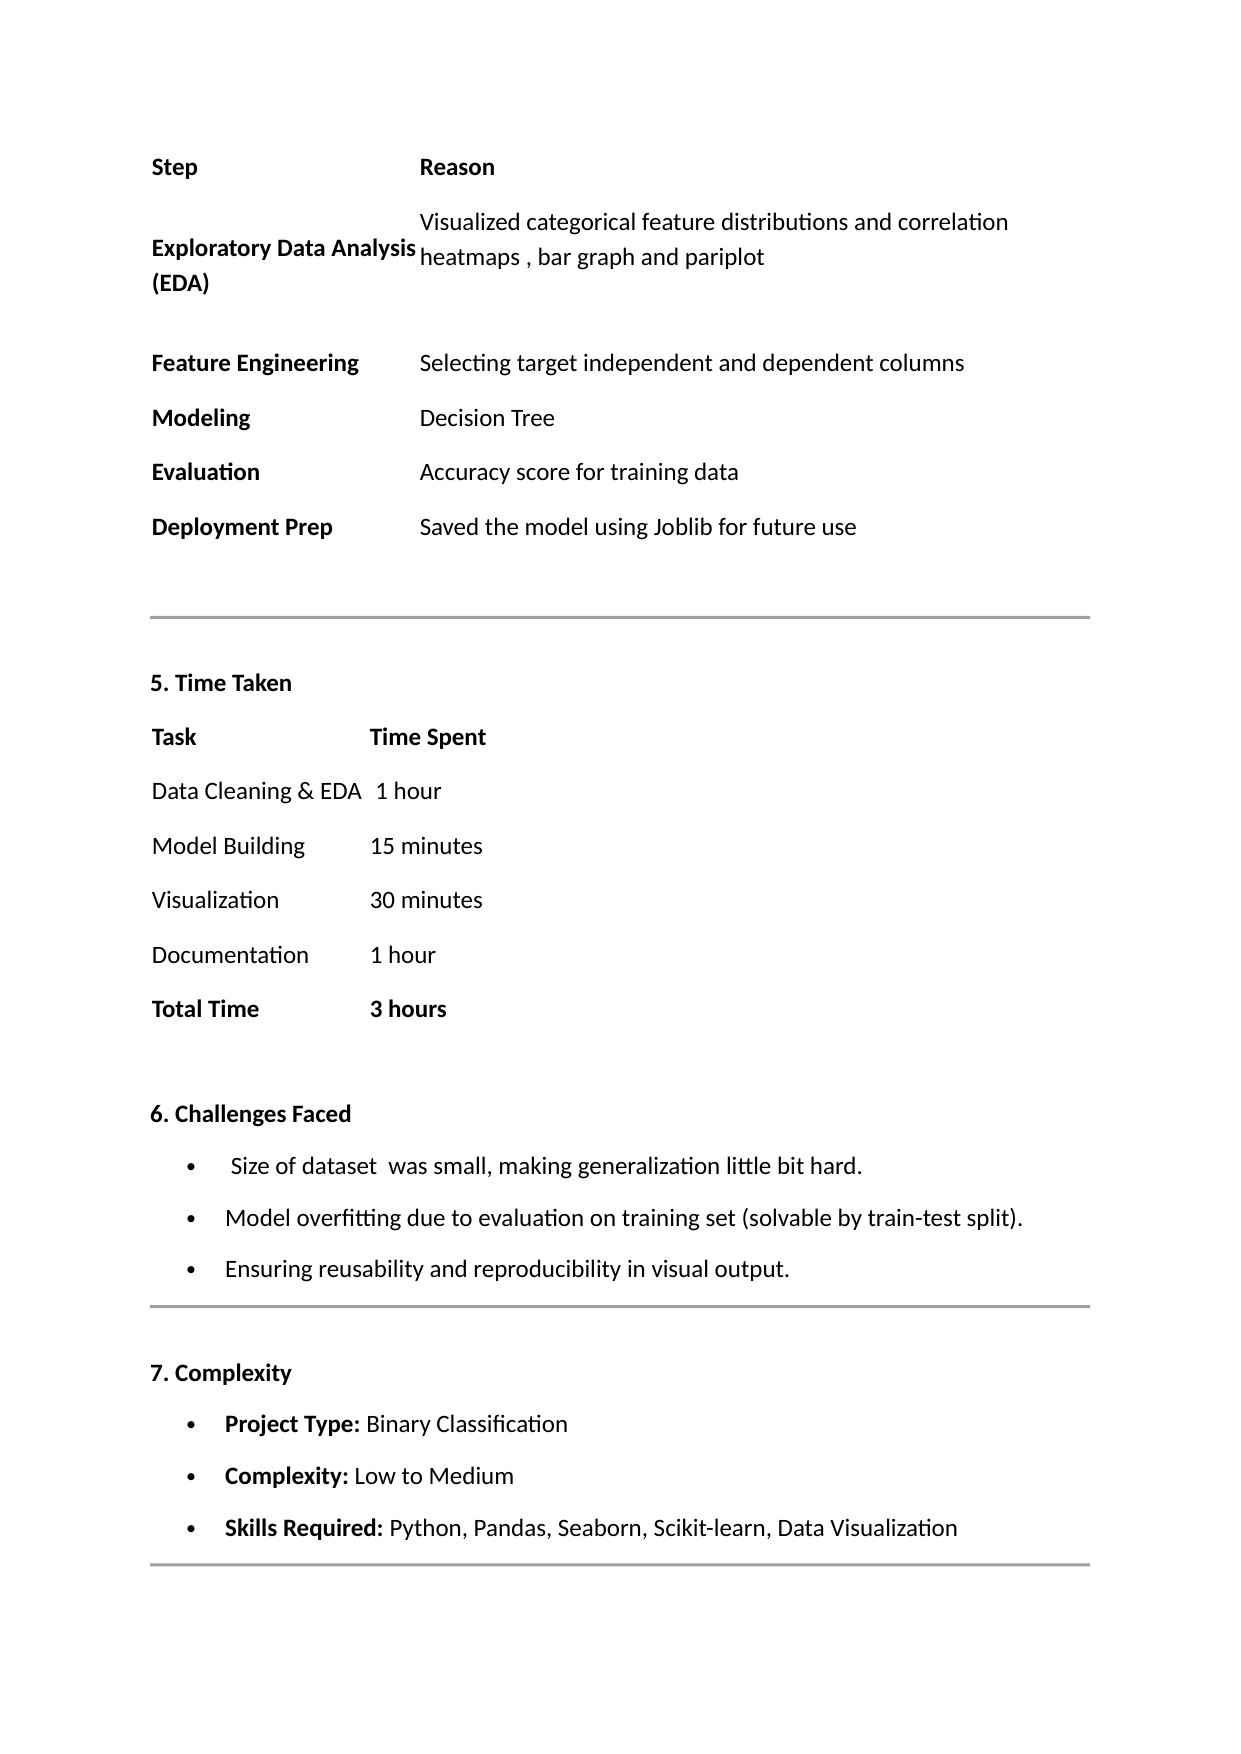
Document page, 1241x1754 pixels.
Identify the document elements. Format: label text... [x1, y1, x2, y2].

table_cell Data Cleaning & EDA [150, 774, 368, 828]
list Model overfitting due to evaluation on training set (solvable by train-test split). [187, 1202, 1090, 1232]
table_cell Visualization [150, 883, 368, 937]
table_cell 15 minutes [368, 828, 493, 883]
table_cell 30 minutes [368, 883, 493, 937]
table_cell Decision Tree [418, 400, 1090, 455]
list Ensuring reusability and reproducibility in visual output. [187, 1253, 1090, 1284]
table_header Time Spent [368, 719, 493, 774]
table_cell Deployment Prep [150, 510, 418, 564]
table_cell Modeling [150, 400, 418, 455]
table_header Step [150, 150, 418, 204]
table_header Reason [418, 150, 1090, 204]
table_cell Saved the model using Joblib for future use [418, 510, 1090, 564]
text 6. Challenges Faced [150, 1098, 1090, 1129]
table_cell 1 hour [368, 774, 493, 828]
list Skills Required: Python, Pandas, Seaborn, Scikit-learn, Data Visualization [187, 1512, 1090, 1542]
table_cell Model Building [150, 828, 368, 883]
table_cell Exploratory Data Analysis (EDA) [150, 205, 418, 346]
table_cell Total Time [150, 992, 368, 1047]
text 7. Complexity [150, 1357, 1090, 1387]
table_cell Evaluation [150, 455, 418, 509]
text 5. Time Taken [150, 667, 1090, 698]
list Size of dataset was small, making generalization little bit hard. [187, 1150, 1090, 1181]
table_cell Selecting target independent and dependent columns [418, 346, 1090, 400]
table_cell 1 hour [368, 938, 493, 992]
table_cell Visualized categorical feature distributions and correlation heatmaps , bar graph and pariplot [418, 205, 1090, 346]
table_header Task [150, 719, 368, 774]
table_cell 3 hours [368, 992, 493, 1047]
list Complexity: Low to Medium [187, 1460, 1090, 1491]
table_cell Feature Engineering [150, 346, 418, 400]
table_cell Documentation [150, 938, 368, 992]
list Project Type: Binary Classification [187, 1408, 1090, 1439]
table_cell Accuracy score for training data [418, 455, 1090, 509]
